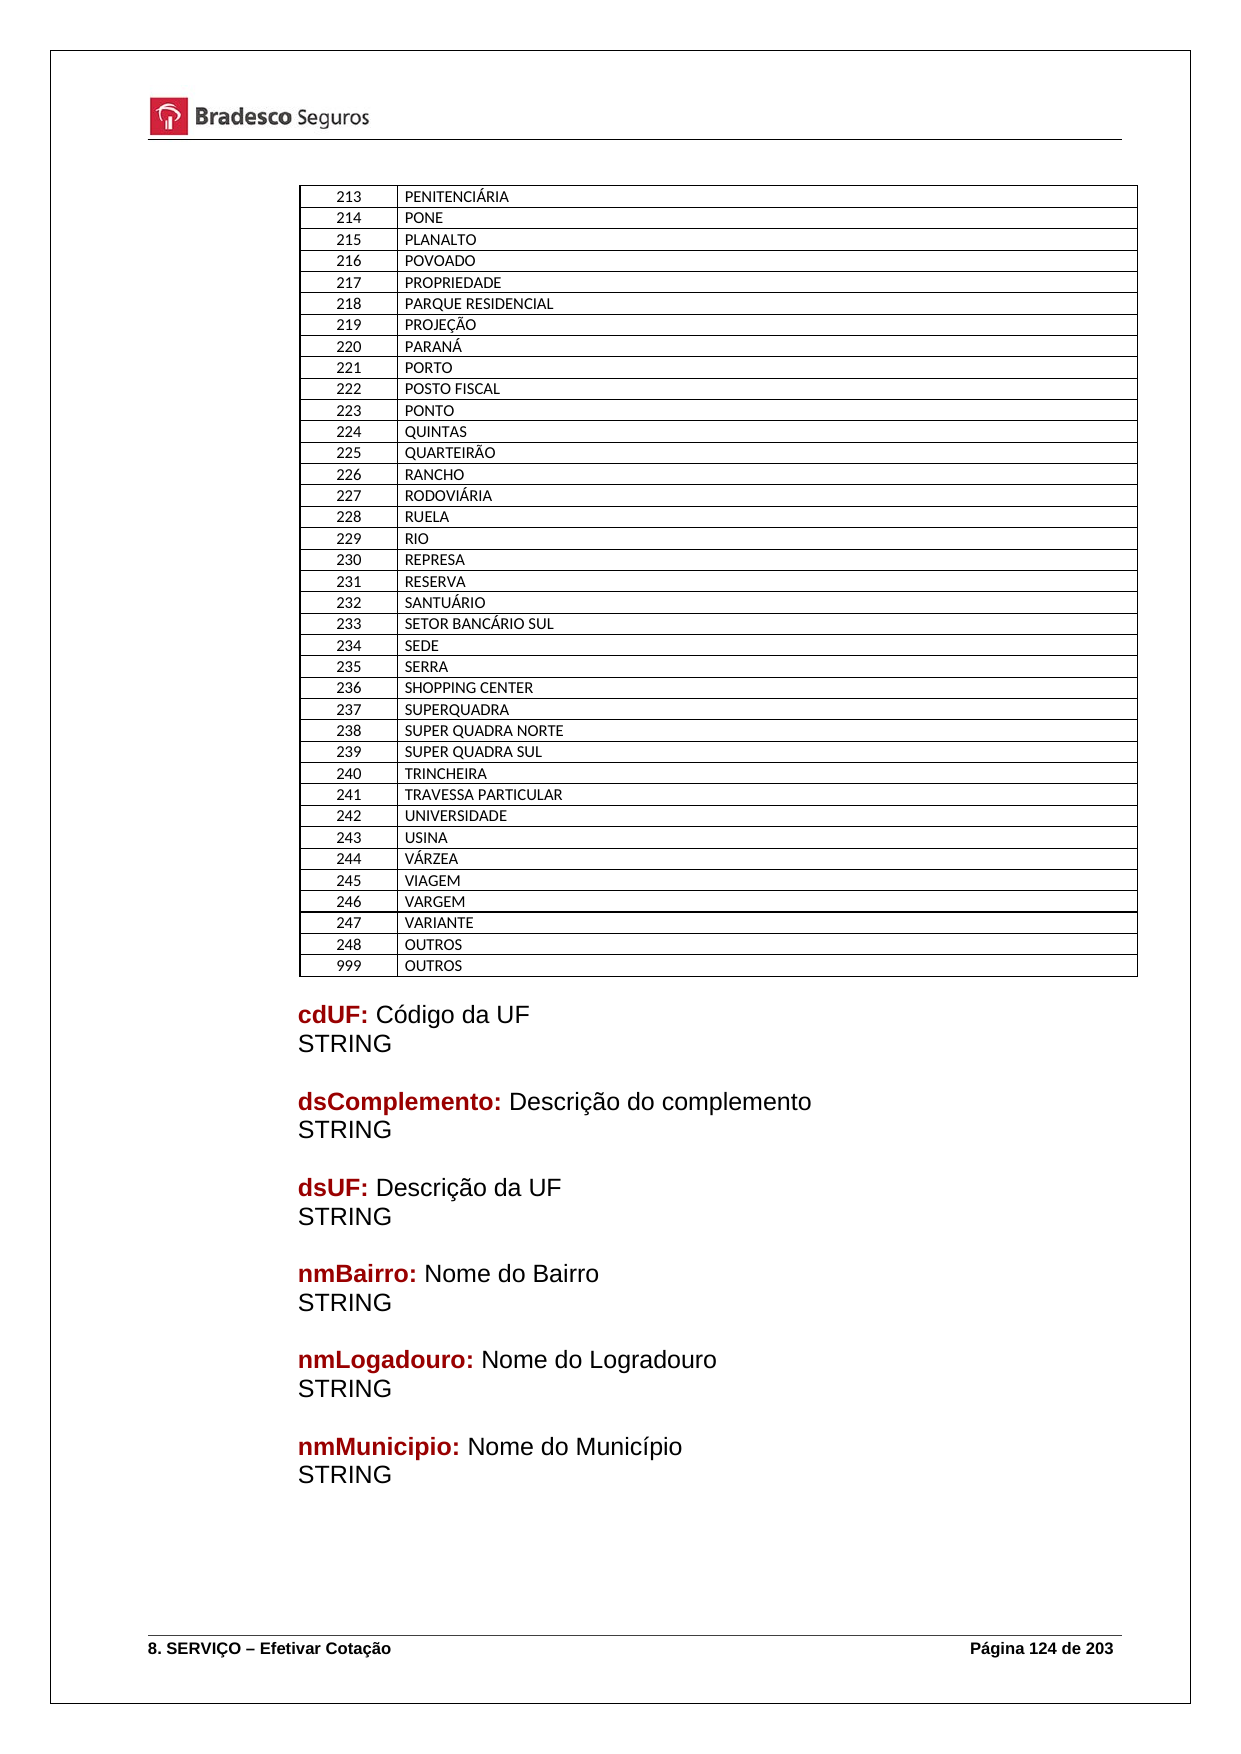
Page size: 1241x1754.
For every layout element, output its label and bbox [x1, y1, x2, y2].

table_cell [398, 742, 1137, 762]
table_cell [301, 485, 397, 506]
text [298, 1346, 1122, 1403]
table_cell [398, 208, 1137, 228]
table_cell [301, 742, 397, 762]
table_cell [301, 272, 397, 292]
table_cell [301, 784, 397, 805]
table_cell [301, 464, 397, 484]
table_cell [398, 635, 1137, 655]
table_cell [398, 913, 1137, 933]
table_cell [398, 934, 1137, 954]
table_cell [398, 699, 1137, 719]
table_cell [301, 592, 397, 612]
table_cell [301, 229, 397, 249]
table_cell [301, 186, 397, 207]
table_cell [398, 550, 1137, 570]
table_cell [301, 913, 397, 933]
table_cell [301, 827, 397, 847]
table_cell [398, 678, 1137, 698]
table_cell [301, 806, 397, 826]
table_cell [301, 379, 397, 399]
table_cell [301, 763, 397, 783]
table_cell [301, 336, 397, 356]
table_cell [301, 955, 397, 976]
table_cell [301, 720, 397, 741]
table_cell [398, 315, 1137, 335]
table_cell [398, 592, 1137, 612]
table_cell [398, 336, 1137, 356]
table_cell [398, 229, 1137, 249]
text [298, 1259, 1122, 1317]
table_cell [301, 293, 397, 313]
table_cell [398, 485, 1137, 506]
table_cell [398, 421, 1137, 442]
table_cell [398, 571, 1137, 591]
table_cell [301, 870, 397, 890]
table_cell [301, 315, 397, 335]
picture [149, 85, 380, 139]
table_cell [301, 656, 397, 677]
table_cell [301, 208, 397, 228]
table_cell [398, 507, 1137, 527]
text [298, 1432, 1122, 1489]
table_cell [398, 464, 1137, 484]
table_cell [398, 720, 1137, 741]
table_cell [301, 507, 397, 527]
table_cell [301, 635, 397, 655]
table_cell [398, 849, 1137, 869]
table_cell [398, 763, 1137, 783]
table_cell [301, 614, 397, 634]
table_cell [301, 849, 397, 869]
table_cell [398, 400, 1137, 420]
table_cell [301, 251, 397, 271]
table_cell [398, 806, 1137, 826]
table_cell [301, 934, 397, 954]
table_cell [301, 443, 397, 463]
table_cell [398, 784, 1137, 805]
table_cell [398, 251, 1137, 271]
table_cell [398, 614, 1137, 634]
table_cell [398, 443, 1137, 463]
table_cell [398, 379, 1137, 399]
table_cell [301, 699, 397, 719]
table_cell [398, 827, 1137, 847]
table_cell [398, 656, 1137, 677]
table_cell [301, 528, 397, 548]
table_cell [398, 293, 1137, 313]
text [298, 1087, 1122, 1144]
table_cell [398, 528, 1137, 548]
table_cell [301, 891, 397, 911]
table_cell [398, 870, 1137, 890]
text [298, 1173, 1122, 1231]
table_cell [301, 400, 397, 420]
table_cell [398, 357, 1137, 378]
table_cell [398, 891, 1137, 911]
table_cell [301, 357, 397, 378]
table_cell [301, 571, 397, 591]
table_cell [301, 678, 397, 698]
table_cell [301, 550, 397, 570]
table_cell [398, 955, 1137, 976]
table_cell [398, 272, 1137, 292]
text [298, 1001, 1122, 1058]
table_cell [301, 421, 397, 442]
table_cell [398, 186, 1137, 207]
